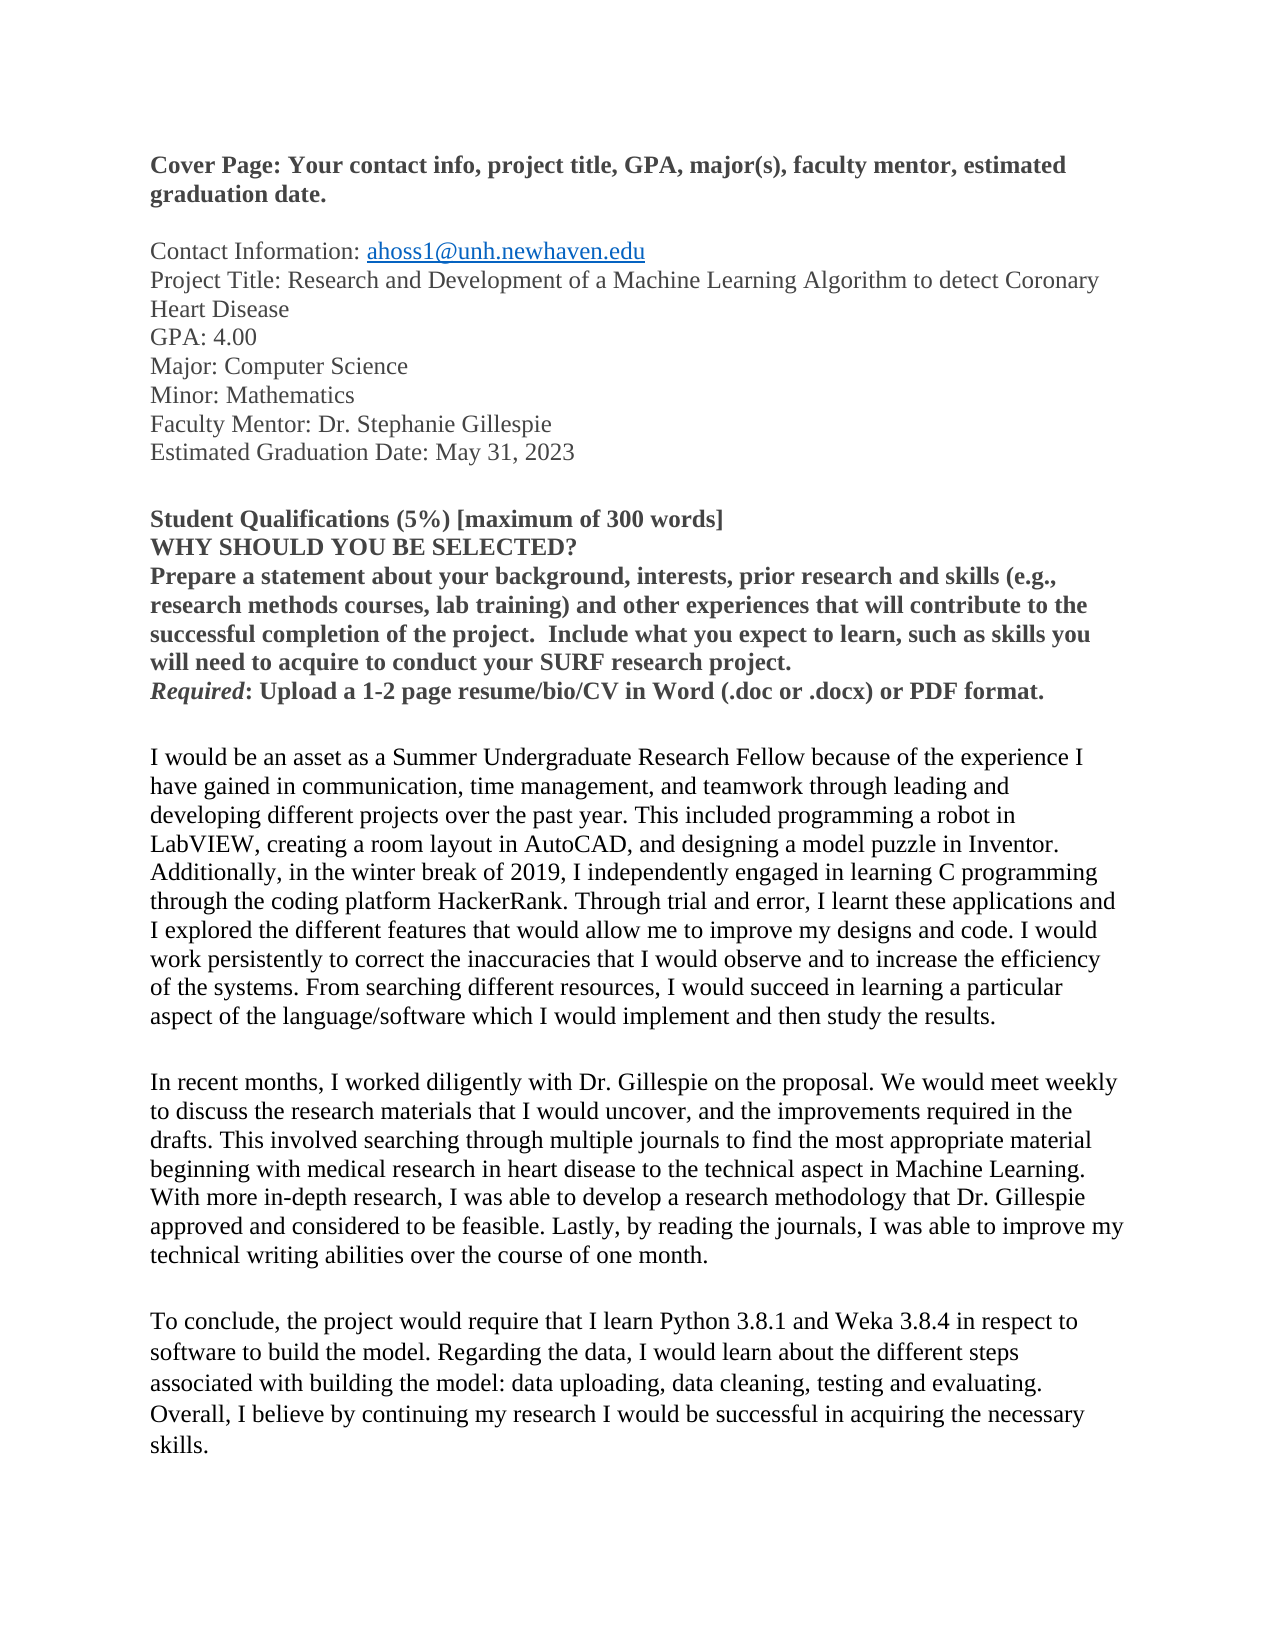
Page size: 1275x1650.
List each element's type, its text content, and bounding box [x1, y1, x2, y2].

text Student Qualifications (5%) [maximum of 300 words] WHY SHOULD YOU BE SELECTED? Prepare a statement about your background, interests, prior research and skills (e.g., research methods courses, lab training) and other experiences that will contribute to the successful completion of the project. Include what you expect to learn, such as skills you will need to acquire to conduct your SURF research project. Required: Upload a 1-2 page resume/bio/CV in Word (.doc or .docx) or PDF format. [150, 504, 1125, 705]
text To conclude, the project would require that I learn Python 3.8.1 and Weka 3.8.4 in respect to software to build the model. Regarding the data, I would learn about the different steps associated with building the model: data uploading, data cleaning, testing and evaluating. Overall, I believe by continuing my research I would be successful in acquiring the necessary skills. [150, 1306, 1125, 1459]
text In recent months, I worked diligently with Dr. Gillespie on the proposal. We would meet weekly to discuss the research materials that I would uncover, and the improvements required in the drafts. This involved searching through multiple journals to find the most appropriate material beginning with medical research in heart disease to the technical aspect in Machine Learning. With more in-depth research, I was able to develop a research methodology that Dr. Gillespie approved and considered to be feasible. Lastly, by reading the journals, I was able to improve my technical writing abilities over the course of one month. [150, 1067, 1125, 1269]
text Cover Page: Your contact info, project title, GPA, major(s), faculty mentor, estimated graduation date. Contact Information: ahoss1@unh.newhaven.edu Project Title: Research and Development of a Machine Learning Algorithm to detect Coronary Heart Disease GPA: 4.00 Major: Computer Science Minor: Mathematics Faculty Mentor: Dr. Stephanie Gillespie Estimated Graduation Date: May 31, 2023 [150, 150, 1125, 466]
text I would be an asset as a Summer Undergraduate Research Fellow because of the experience I have gained in communication, time management, and teamwork through leading and developing different projects over the past year. This included programming a robot in LabVIEW, creating a room layout in AutoCAD, and designing a model puzzle in Inventor. Additionally, in the winter break of 2019, I independently engaged in learning C programming through the coding platform HackerRank. Through trial and error, I learnt these applications and I explored the different features that would allow me to improve my designs and code. I would work persistently to correct the inaccuracies that I would observe and to increase the efficiency of the systems. From searching different resources, I would succeed in learning a particular aspect of the language/software which I would implement and then study the results. [150, 742, 1125, 1030]
